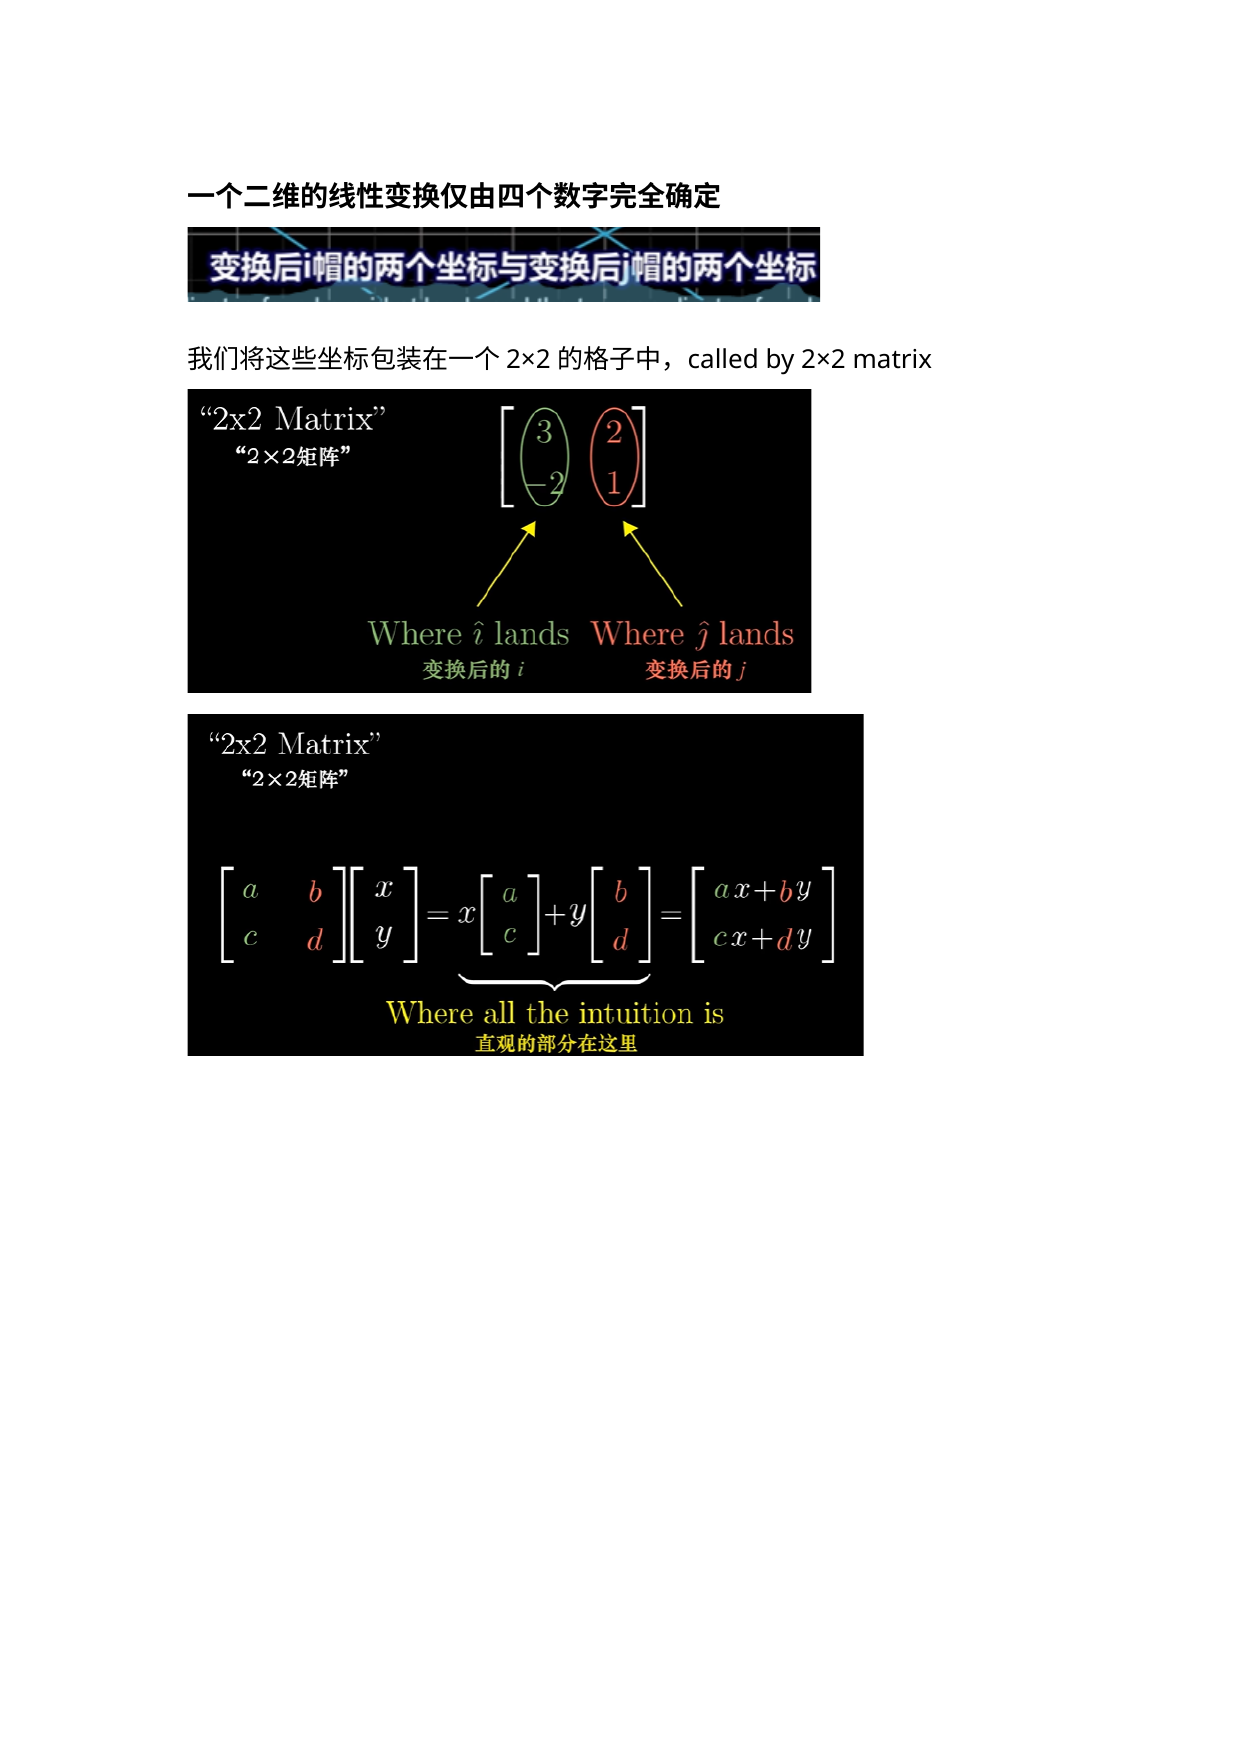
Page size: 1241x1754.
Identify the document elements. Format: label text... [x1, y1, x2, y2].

text 我们将这些坐标包装在一个 2×2 的格子中，called by 2×2 matrix [187, 324, 1053, 389]
text 一个二维的线性变换仅由四个数字完全确定 [187, 162, 1053, 227]
picture [187, 389, 812, 693]
picture [187, 227, 821, 302]
picture [187, 714, 864, 1056]
